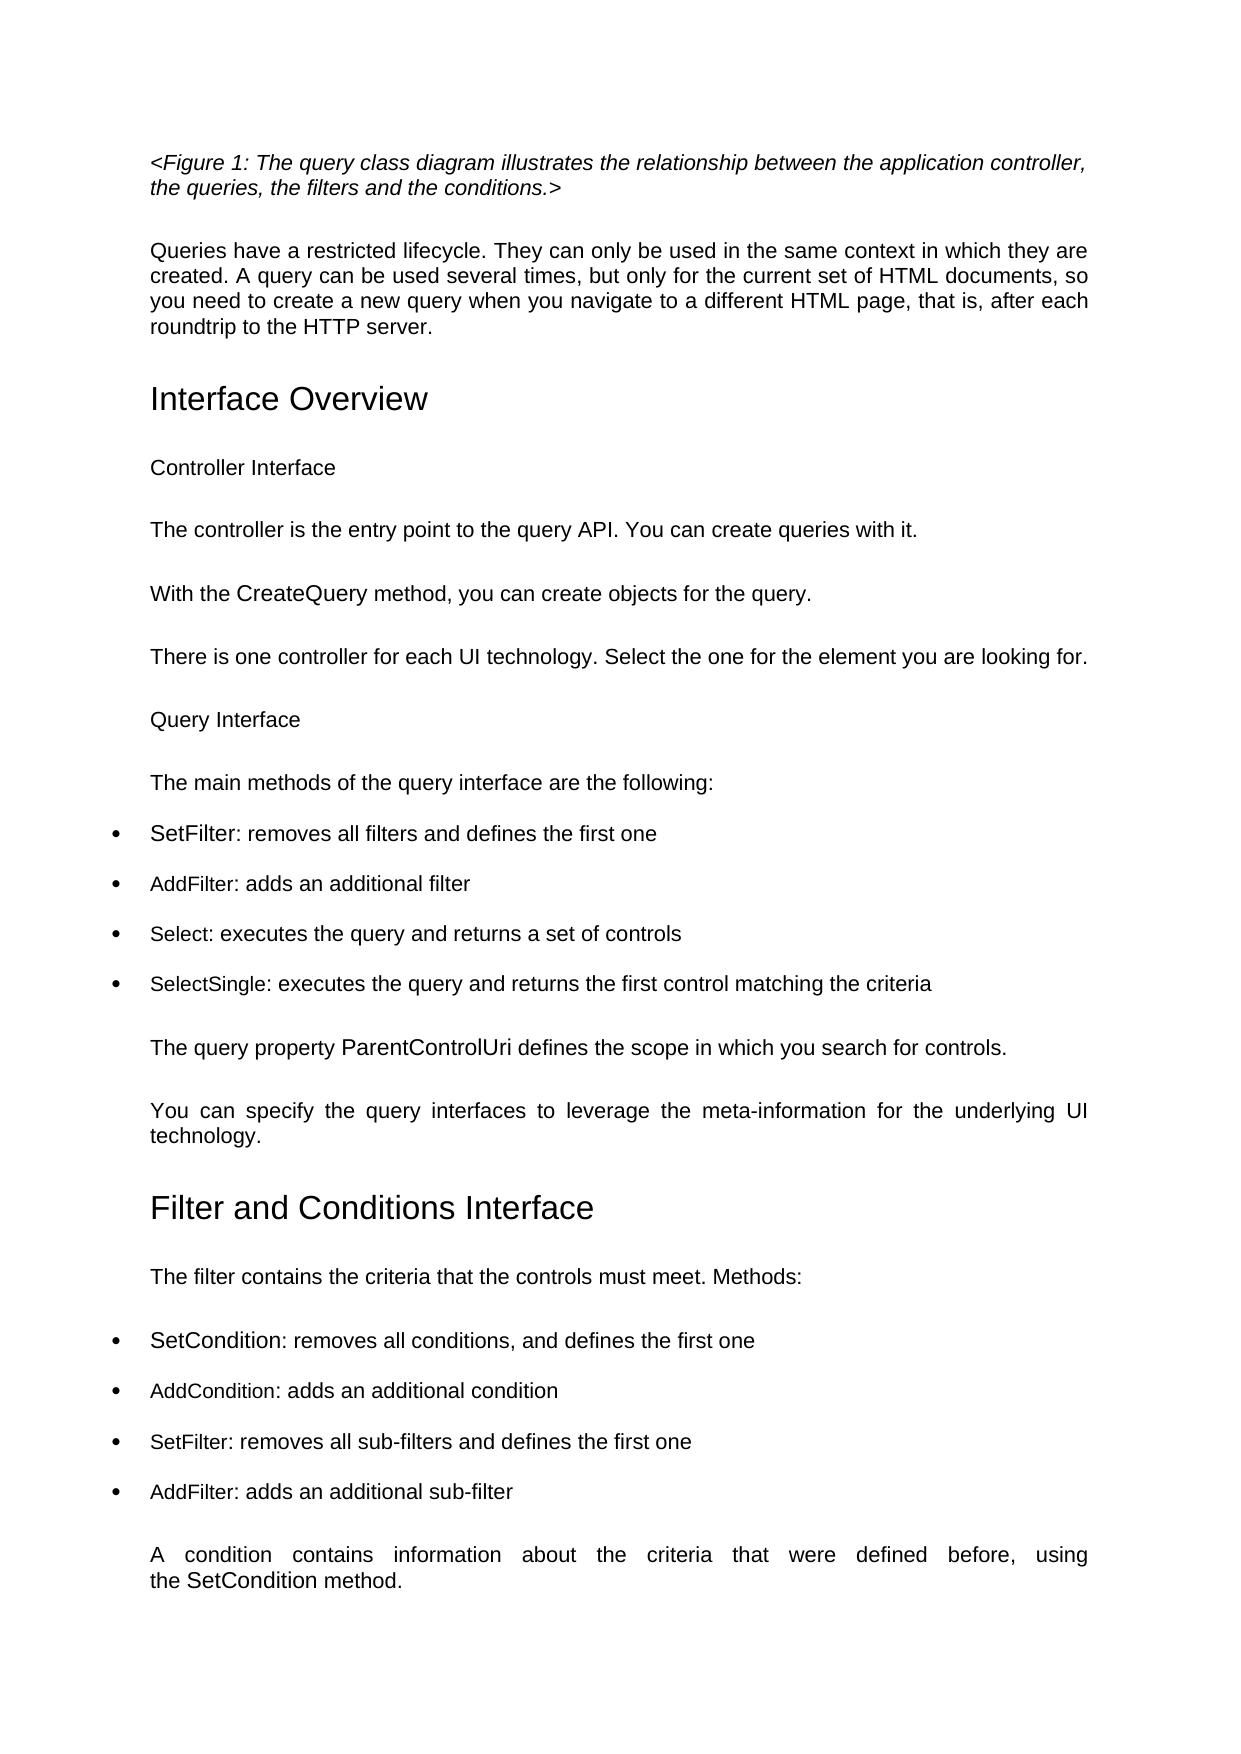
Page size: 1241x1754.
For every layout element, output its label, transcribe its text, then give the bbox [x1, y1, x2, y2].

text The controller is the entry point to the query API. You can create queries with it. [150, 517, 1090, 543]
subtitle Interface Overview [150, 379, 1090, 417]
text Queries have a restricted lifecycle. They can only be used in the same context in which they are created. A query can be used several times, but only for the current set of HTML documents, so you need to create a new query when you navigate to a different HTML page, that is, after each roundtrip to the HTTP server. [150, 238, 1090, 339]
text The main methods of the query interface are the following: [150, 769, 1090, 794]
text A condition contains information about the criteria that were defined before, using the SetCondition method. [150, 1541, 1090, 1593]
list SelectSingle: executes the query and returns the first control matching the criteria [112, 971, 1090, 997]
list SetFilter: removes all sub-filters and defines the first one [112, 1428, 1090, 1454]
text The filter contains the criteria that the controls must meet. Methods: [150, 1264, 1090, 1289]
text With the CreateQuery method, you can create objects for the query. [150, 580, 1090, 606]
list SetFilter: removes all filters and defines the first one [112, 819, 1090, 846]
list AddFilter: adds an additional filter [112, 871, 1090, 896]
text The query property ParentControlUri defines the scope in which you search for controls. [150, 1034, 1090, 1060]
subtitle Filter and Conditions Interface [150, 1188, 1090, 1227]
text Query Interface [150, 707, 1090, 732]
list SetCondition: removes all conditions, and defines the first one [112, 1327, 1090, 1353]
list AddCondition: adds an additional condition [112, 1378, 1090, 1403]
text There is one controller for each UI technology. Select the one for the element you are looking for. [150, 644, 1090, 669]
text Controller Interface [150, 455, 1090, 480]
text You can specify the query interfaces to leverage the meta-information for the underlying UI technology. [150, 1098, 1090, 1148]
list Select: executes the query and returns a set of controls [112, 921, 1090, 946]
list AddFilter: adds an additional sub-filter [112, 1479, 1090, 1504]
text <Figure 1: The query class diagram illustrates the relationship between the application controller, the queries, the filters and the conditions.> [150, 150, 1090, 200]
